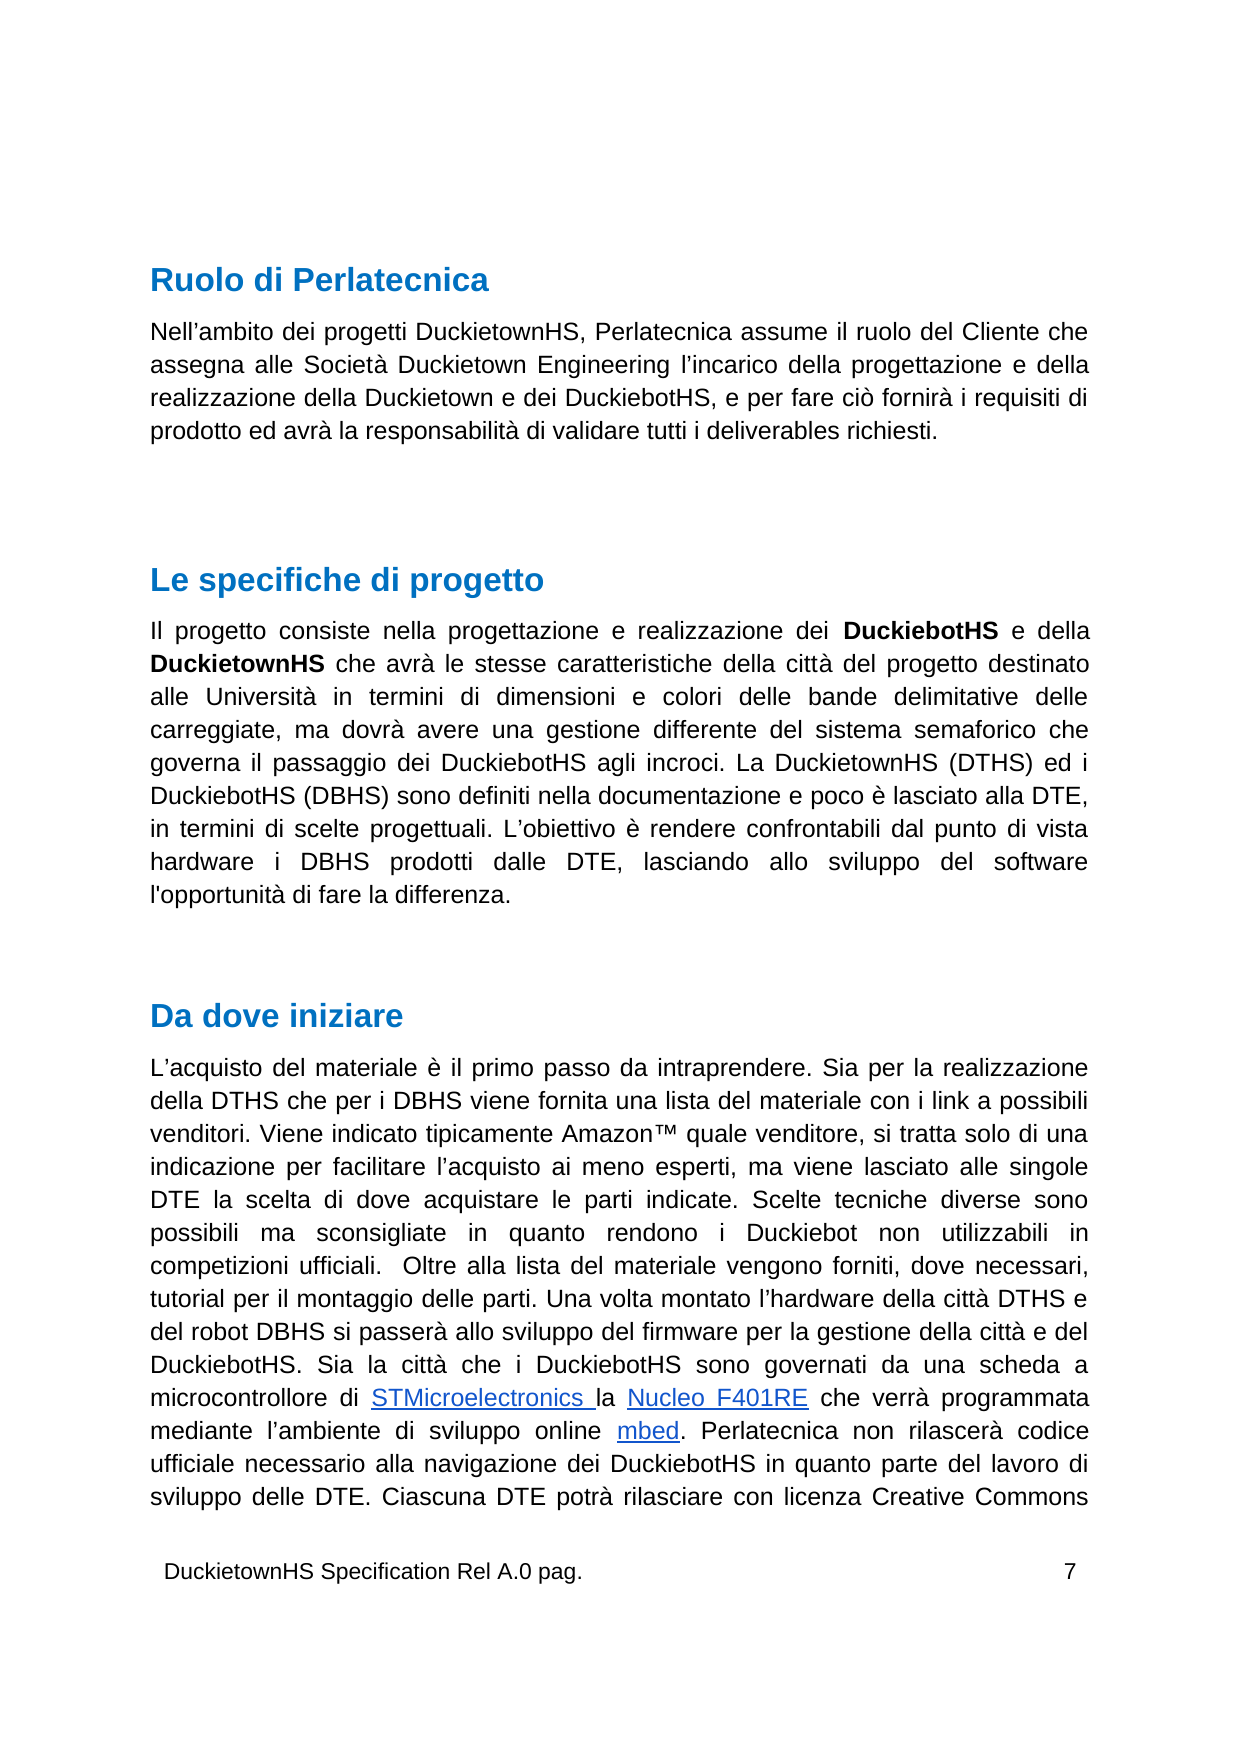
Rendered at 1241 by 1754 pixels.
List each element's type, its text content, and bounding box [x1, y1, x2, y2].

text Nell’ambito dei progetti DuckietownHS, Perlatecnica assume il ruolo del Cliente che assegna alle Società Duckietown Engineering l’incarico della progettazione e della realizzazione della Duckietown e dei DuckiebotHS, e per fare ciò fornirà i requisiti di prodotto ed avrà la responsabilità di validare tutti i deliverables richiesti. [150, 412, 1090, 445]
subtitle Ruolo di Perlatecnica [150, 260, 1090, 299]
text Nell’ambito dei progetti DuckietownHS, Perlatecnica assume il ruolo del Cliente che assegna alle Società Duckietown Engineering l’incarico della progettazione e della realizzazione della Duckietown e dei DuckiebotHS, e per fare ciò fornirà i requisiti di prodotto ed avrà la responsabilità di validare tutti i deliverables richiesti. [150, 346, 1090, 383]
subtitle Da dove iniziare [150, 996, 1090, 1035]
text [150, 1053, 1090, 1511]
subtitle Le specifiche di progetto [150, 559, 1090, 598]
text Il progetto consiste nella progettazione e realizzazione dei DuckiebotHS e della DuckietownHS che avrà le stesse caratteristiche della città del progetto destinato alle Università in termini di dimensioni e colori delle bande delimitative delle carreggiate, ma dovrà avere una gestione differente del sistema semaforico che governa il passaggio dei DuckiebotHS agli incroci. La DuckietownHS (DTHS) ed i DuckiebotHS (DBHS) sono definiti nella documentazione e poco è lasciato alla DTE, in termini di scelte progettuali. L’obiettivo è rendere confrontabili dal punto di vista hardware i DBHS prodotti dalle DTE, lasciando allo sviluppo del software l'opportunità di fare la differenza. [150, 616, 1090, 909]
